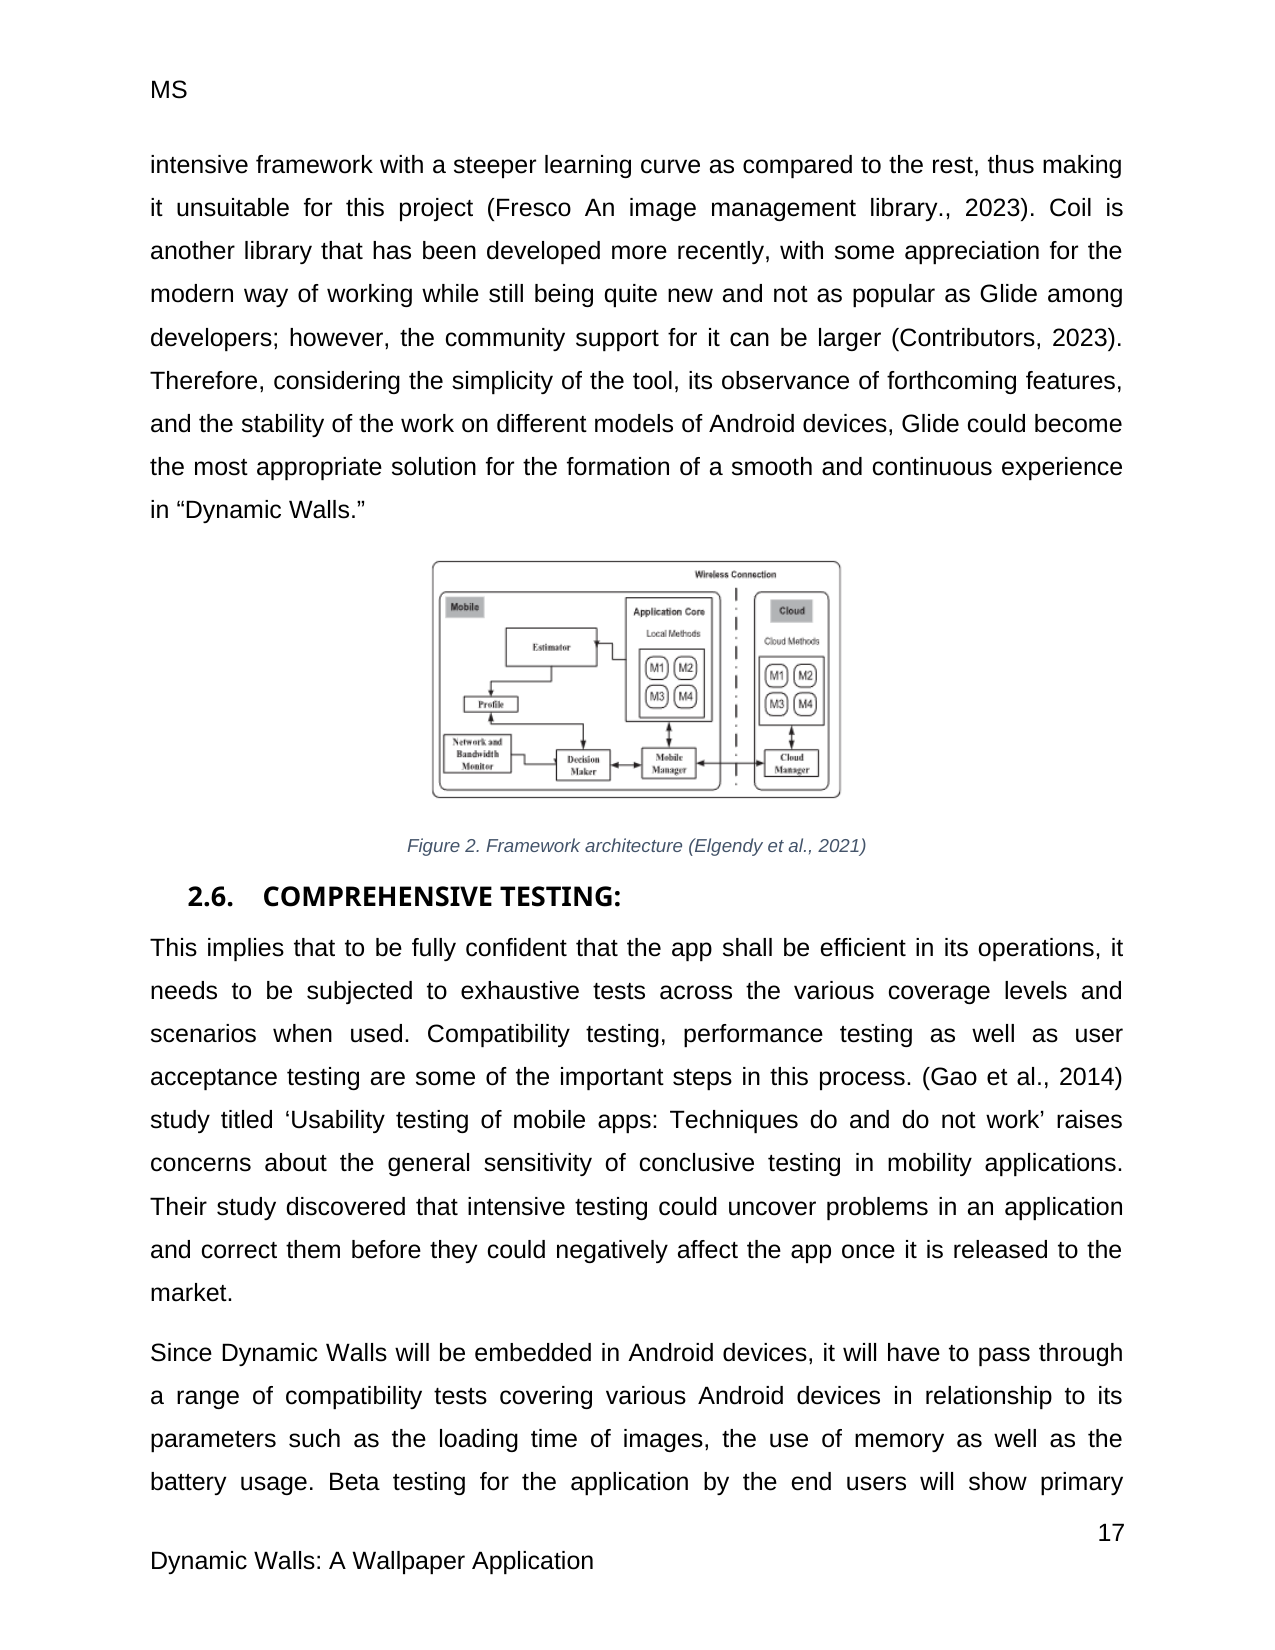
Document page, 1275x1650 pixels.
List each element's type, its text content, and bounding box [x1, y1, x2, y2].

subtitle Comprehensive Testing: [187, 877, 1125, 914]
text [150, 150, 1125, 524]
text This implies that to be fully confident that the app shall be efficient in its operations, it needs to be subjected to exhaustive tests across the various coverage levels and scenarios when used. Compatibility testing, performance testing as well as user acceptance testing are some of the important steps in this process. (Gao et al., 2014) study titled ‘Usability testing of mobile apps: Techniques do and do not work’ raises concerns about the general sensitivity of conclusive testing in mobility applications. Their study discovered that intensive testing could uncover problems in an application and correct them before they could negatively affect the app once it is released to the market. [150, 933, 1125, 1306]
picture [422, 554, 853, 804]
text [150, 1337, 1125, 1496]
